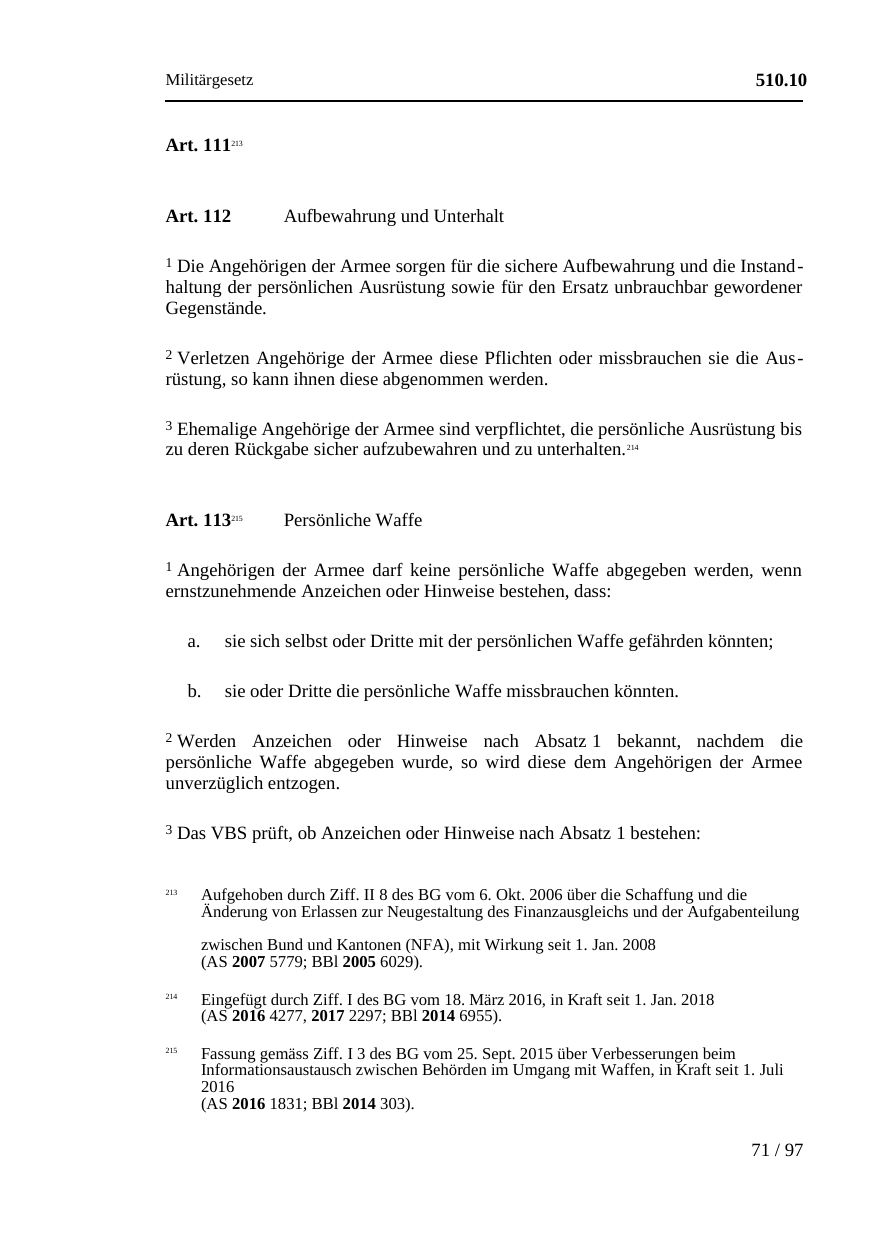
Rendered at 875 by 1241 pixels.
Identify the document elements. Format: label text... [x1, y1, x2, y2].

text 1 Angehörigen der Armee darf keine persönliche Waffe abgegeben werden, wenn ernstzunehmende Anzeichen oder Hinweise bestehen, dass: [165, 560, 803, 602]
subtitle Art. 111 [165, 135, 803, 156]
text 1 Die Angehörigen der Armee sorgen für die sichere Aufbewahrung und die Instandhaltung der persönlichen Ausrüstung sowie für den Ersatz unbrauchbar gewordener Gegenstände. [165, 256, 803, 318]
text 3 Ehemalige Angehörige der Armee sind verpflichtet, die persönliche Ausrüstung bis zu deren Rückgabe sicher aufzubewahren und zu unterhalten. [165, 418, 803, 460]
subtitle Art. 112 Aufbewahrung und Unterhalt [165, 206, 803, 227]
text 3 Das VBS prüft, ob Anzeichen oder Hinweise nach Absatz 1 bestehen: [165, 822, 803, 843]
subtitle Art. 113 Persönliche Waffe [165, 510, 803, 531]
text b. sie oder Dritte die persönliche Waffe missbrauchen könnten. [187, 681, 803, 702]
text 2 Werden Anzeichen oder Hinweise nach Absatz 1 bekannt, nachdem die persönliche Waffe abgegeben wurde, so wird diese dem Angehörigen der Armee unverzüglich entzogen. [165, 731, 803, 793]
text 2 Verletzen Angehörige der Armee diese Pflichten oder missbrauchen sie die Ausrüstung, so kann ihnen diese abgenommen werden. [165, 347, 803, 389]
text a. sie sich selbst oder Dritte mit der persönlichen Waffe gefährden könnten; [187, 631, 803, 652]
